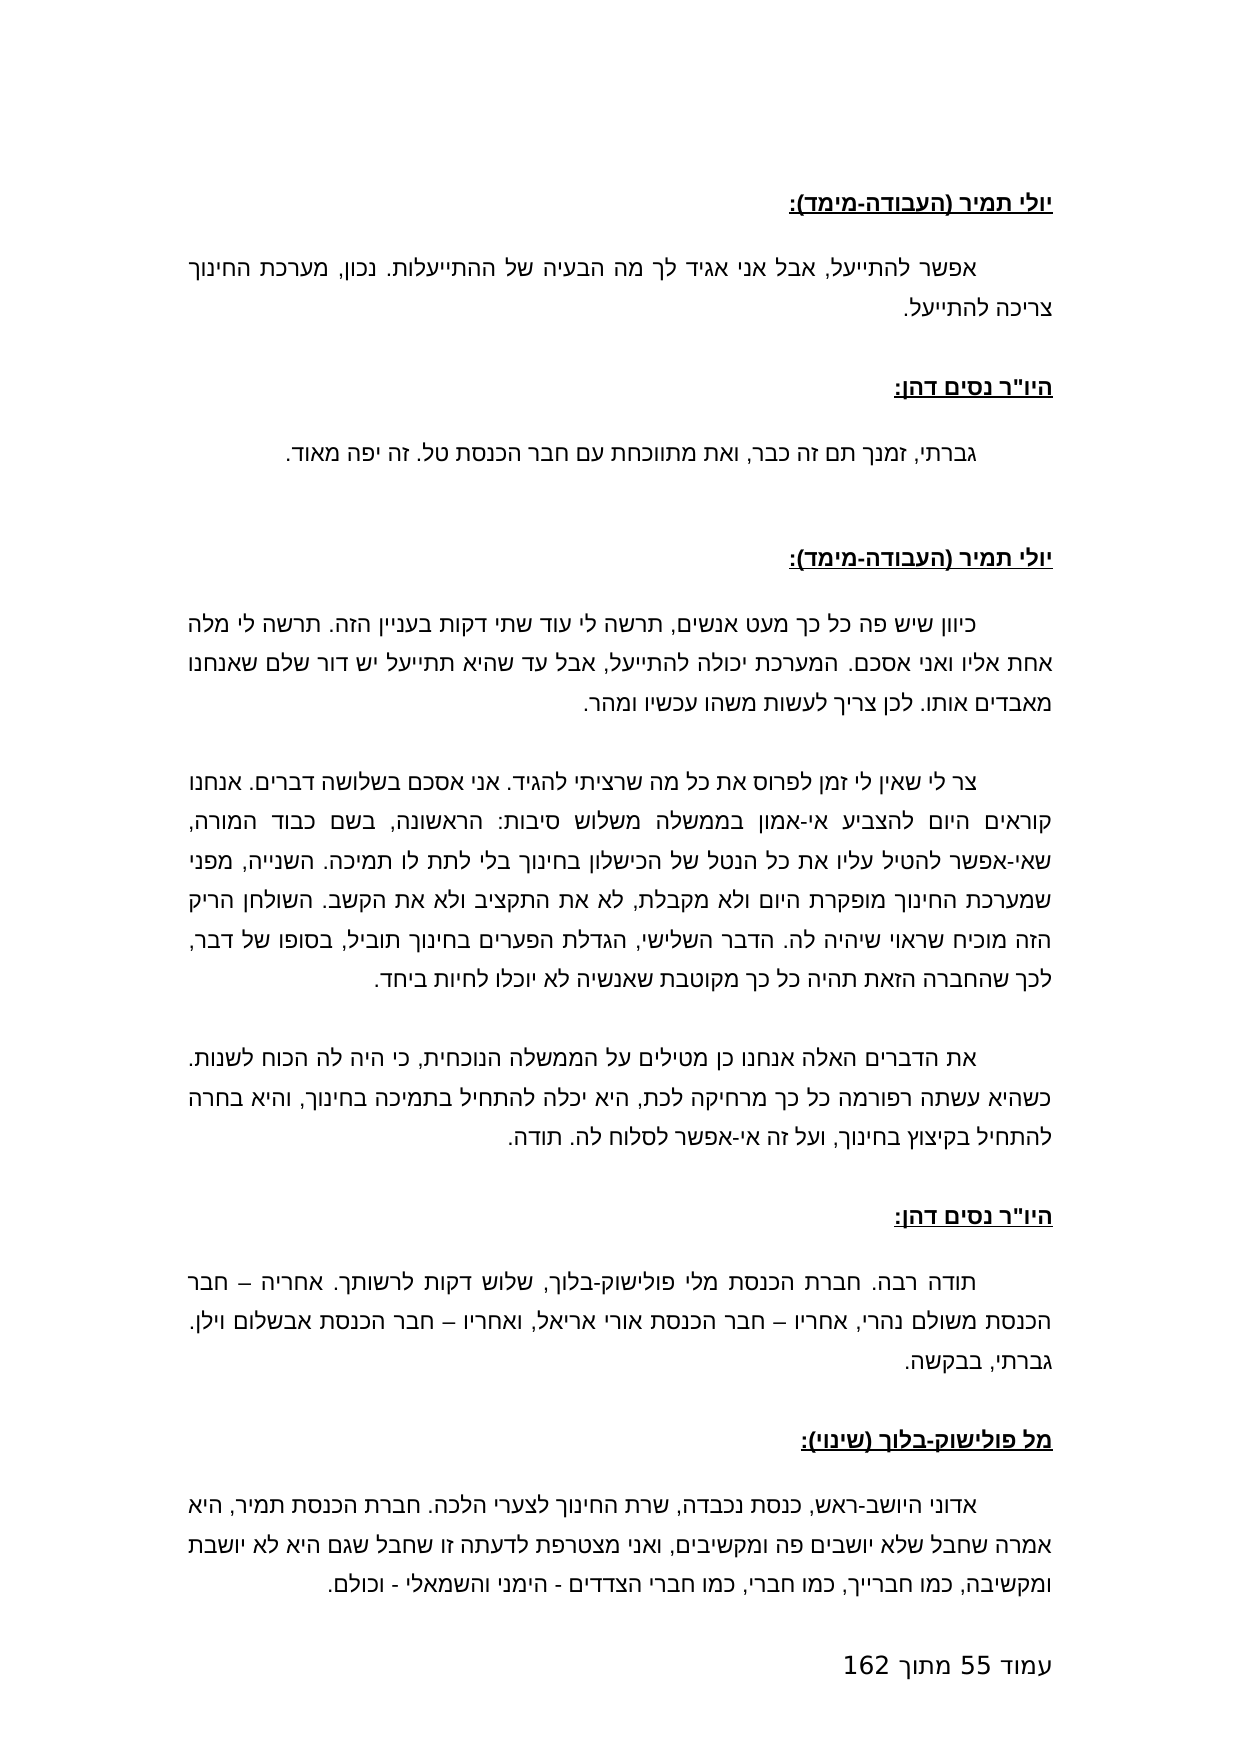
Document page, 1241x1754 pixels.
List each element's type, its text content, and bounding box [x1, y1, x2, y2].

text מל פולישוק-בלוך (שינוי): [187, 1427, 1053, 1453]
text תודה רבה. חברת הכנסת מלי פולישוק-בלוך, שלוש דקות לרשותך. אחריה – חבר הכנסת משולם נהרי, אחריו – חבר הכנסת אורי אריאל, ואחריו – חבר הכנסת אבשלום וילן. גברתי, בבקשה. [187, 1269, 1053, 1374]
text אדוני היושב-ראש, כנסת נכבדה, שרת החינוך לצערי הלכה. חברת הכנסת תמיר, היא אמרה שחבל שלא יושבים פה ומקשיבים, ואני מצטרפת לדעתה זו שחבל שגם היא לא יושבת ומקשיבה, כמו חברייך, כמו חברי, כמו חברי הצדדים - הימני והשמאלי - וכולם. [187, 1492, 1053, 1598]
text אפשר להתייעל, אבל אני אגיד לך מה הבעיה של ההתייעלות. נכון, מערכת החינוך צריכה להתייעל. [187, 255, 1053, 321]
text יולי תמיר (העבודה-מימד): [187, 189, 1053, 216]
text את הדברים האלה אנחנו כן מטילים על הממשלה הנוכחית, כי היה לה הכוח לשנות. כשהיא עשתה רפורמה כל כך מרחיקה לכת, היא יכלה להתחיל בתמיכה בחינוך, והיא בחרה להתחיל בקיצוץ בחינוך, ועל זה אי-אפשר לסלוח לה. תודה. [187, 1045, 1053, 1150]
text צר לי שאין לי זמן לפרוס את כל מה שרציתי להגיד. אני אסכם בשלושה דברים. אנחנו קוראים היום להצביע אי-אמון בממשלה משלוש סיבות: הראשונה, בשם כבוד המורה, שאי-אפשר להטיל עליו את כל הנטל של הכישלון בחינוך בלי לתת לו תמיכה. השנייה, מפני שמערכת החינוך מופקרת היום ולא מקבלת, לא את התקציב ולא את הקשב. השולחן הריק הזה מוכיח שראוי שיהיה לה. הדבר השלישי, הגדלת הפערים בחינוך תוביל, בסופו של דבר, לכך שהחברה הזאת תהיה כל כך מקוטבת שאנשיה לא יוכלו לחיות ביחד. [187, 769, 1053, 992]
text יולי תמיר (העבודה-מימד): [187, 545, 1053, 571]
text כיוון שיש פה כל כך מעט אנשים, תרשה לי עוד שתי דקות בעניין הזה. תרשה לי מלה אחת אליו ואני אסכם. המערכת יכולה להתייעל, אבל עד שהיא תתייעל יש דור שלם שאנחנו מאבדים אותו. לכן צריך לעשות משהו עכשיו ומהר. [187, 611, 1053, 716]
text היו"ר נסים דהן: [187, 374, 1053, 400]
text היו"ר נסים דהן: [187, 1203, 1053, 1229]
text גברתי, זמנך תם זה כבר, ואת מתווכחת עם חבר הכנסת טל. זה יפה מאוד. [187, 439, 1053, 466]
